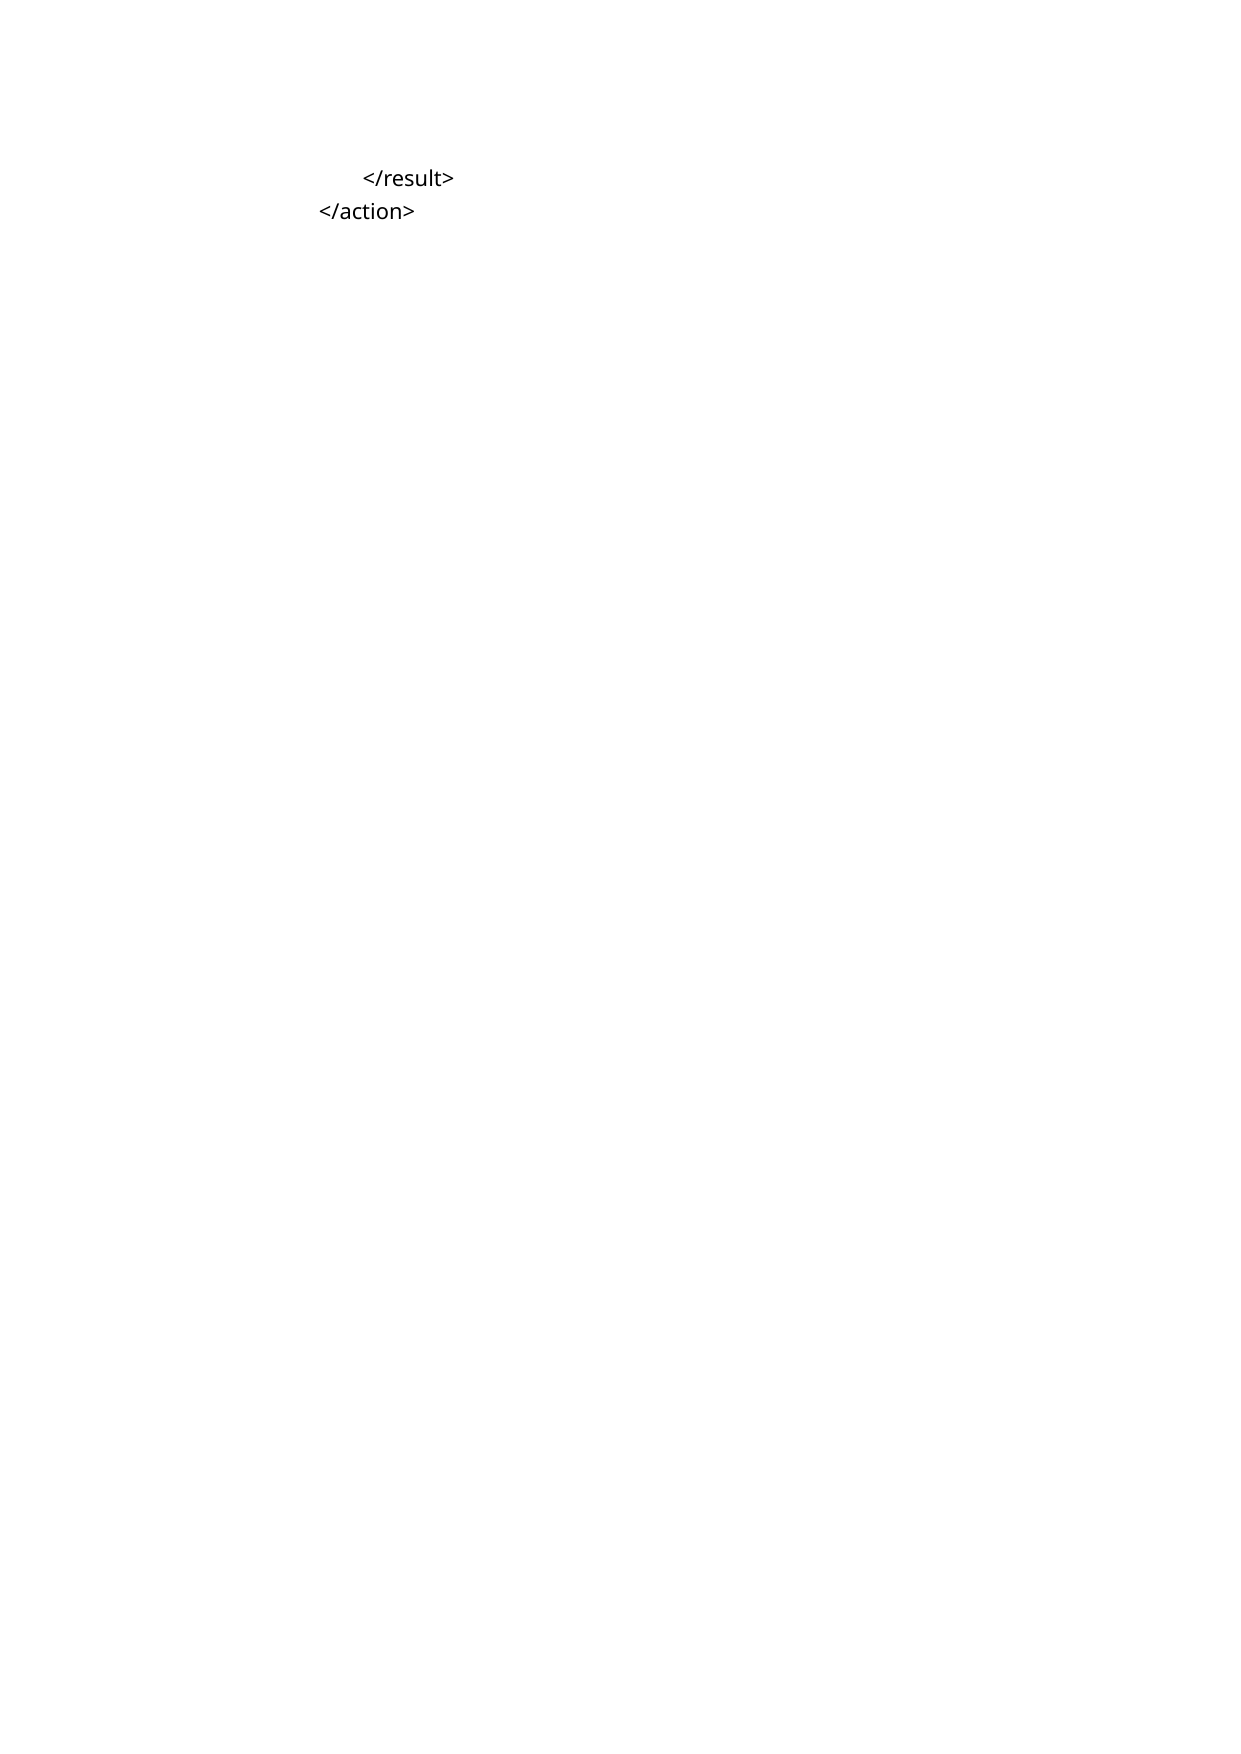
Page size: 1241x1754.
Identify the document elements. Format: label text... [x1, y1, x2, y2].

text </action> [187, 194, 1053, 227]
text </result> [187, 162, 1053, 194]
